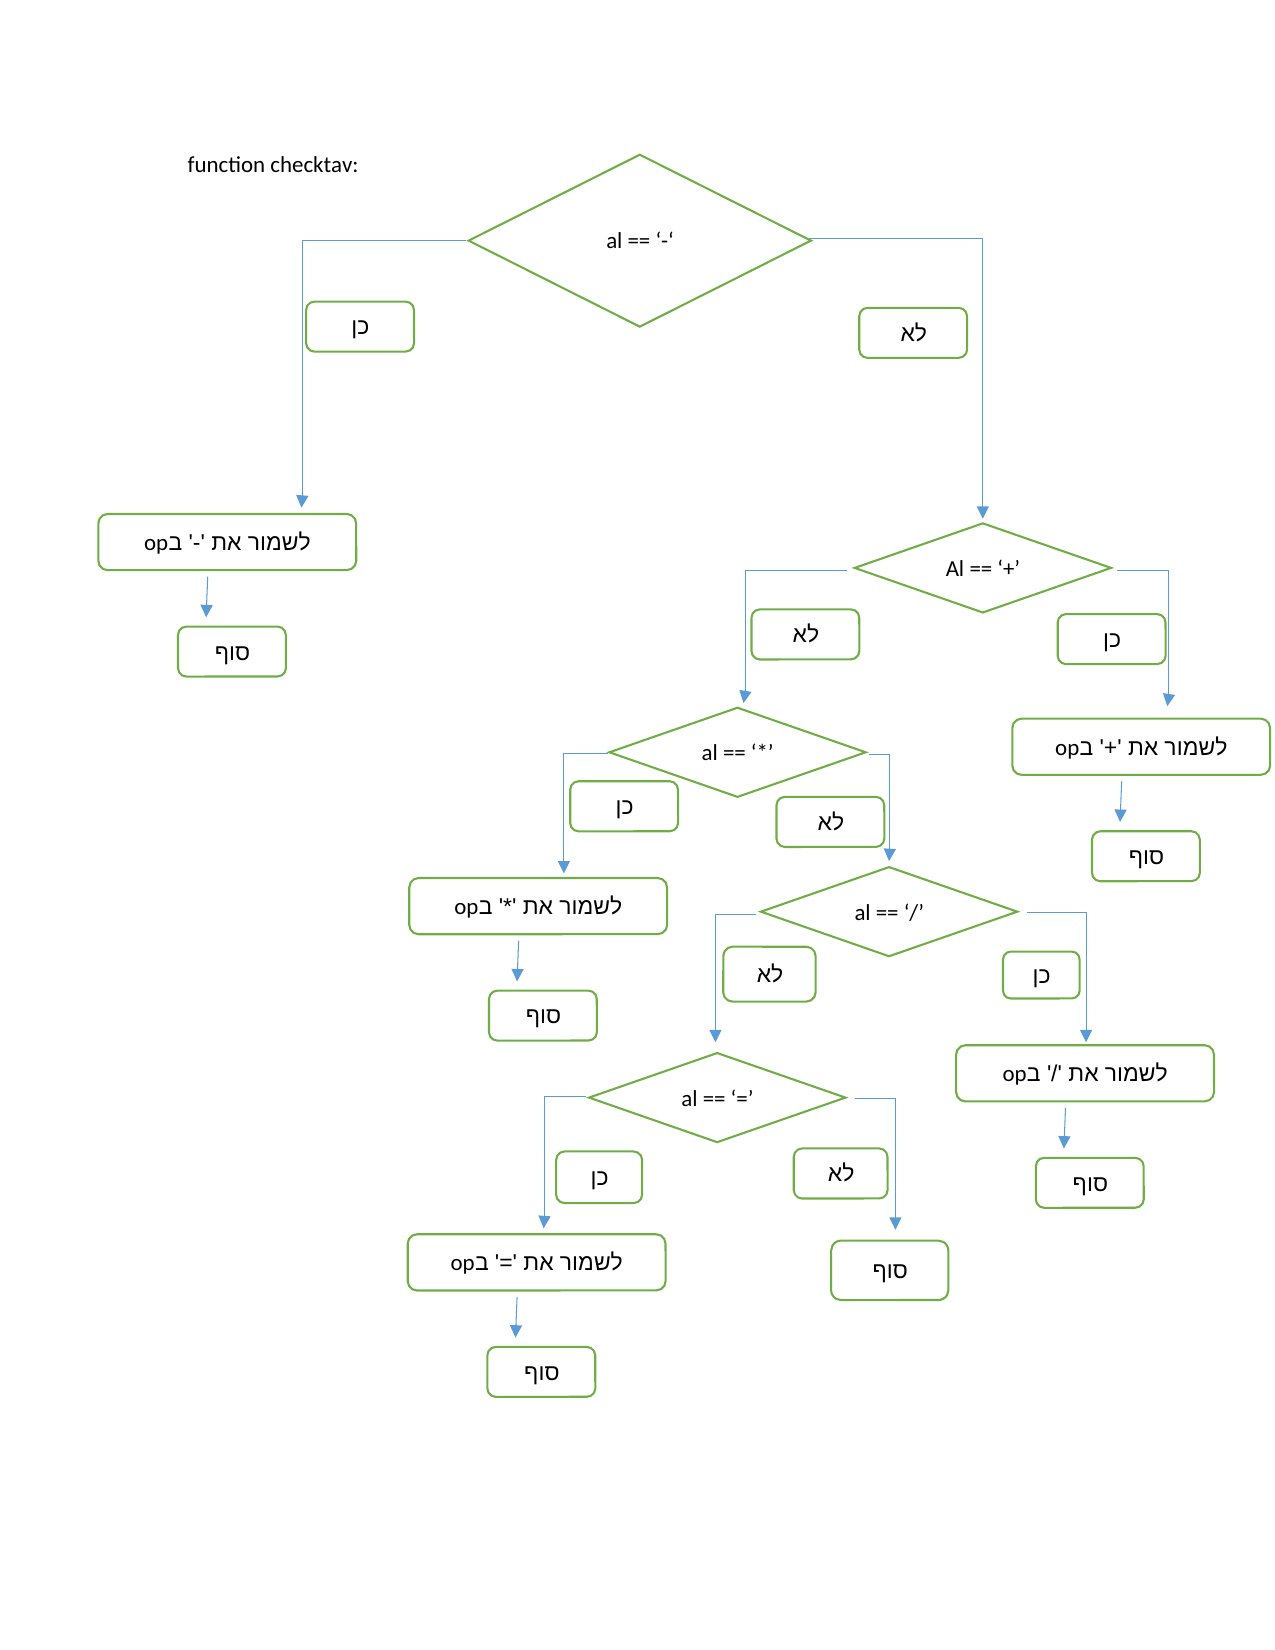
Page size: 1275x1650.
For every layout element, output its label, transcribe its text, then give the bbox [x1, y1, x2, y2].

text function checktav: [187, 150, 1087, 178]
